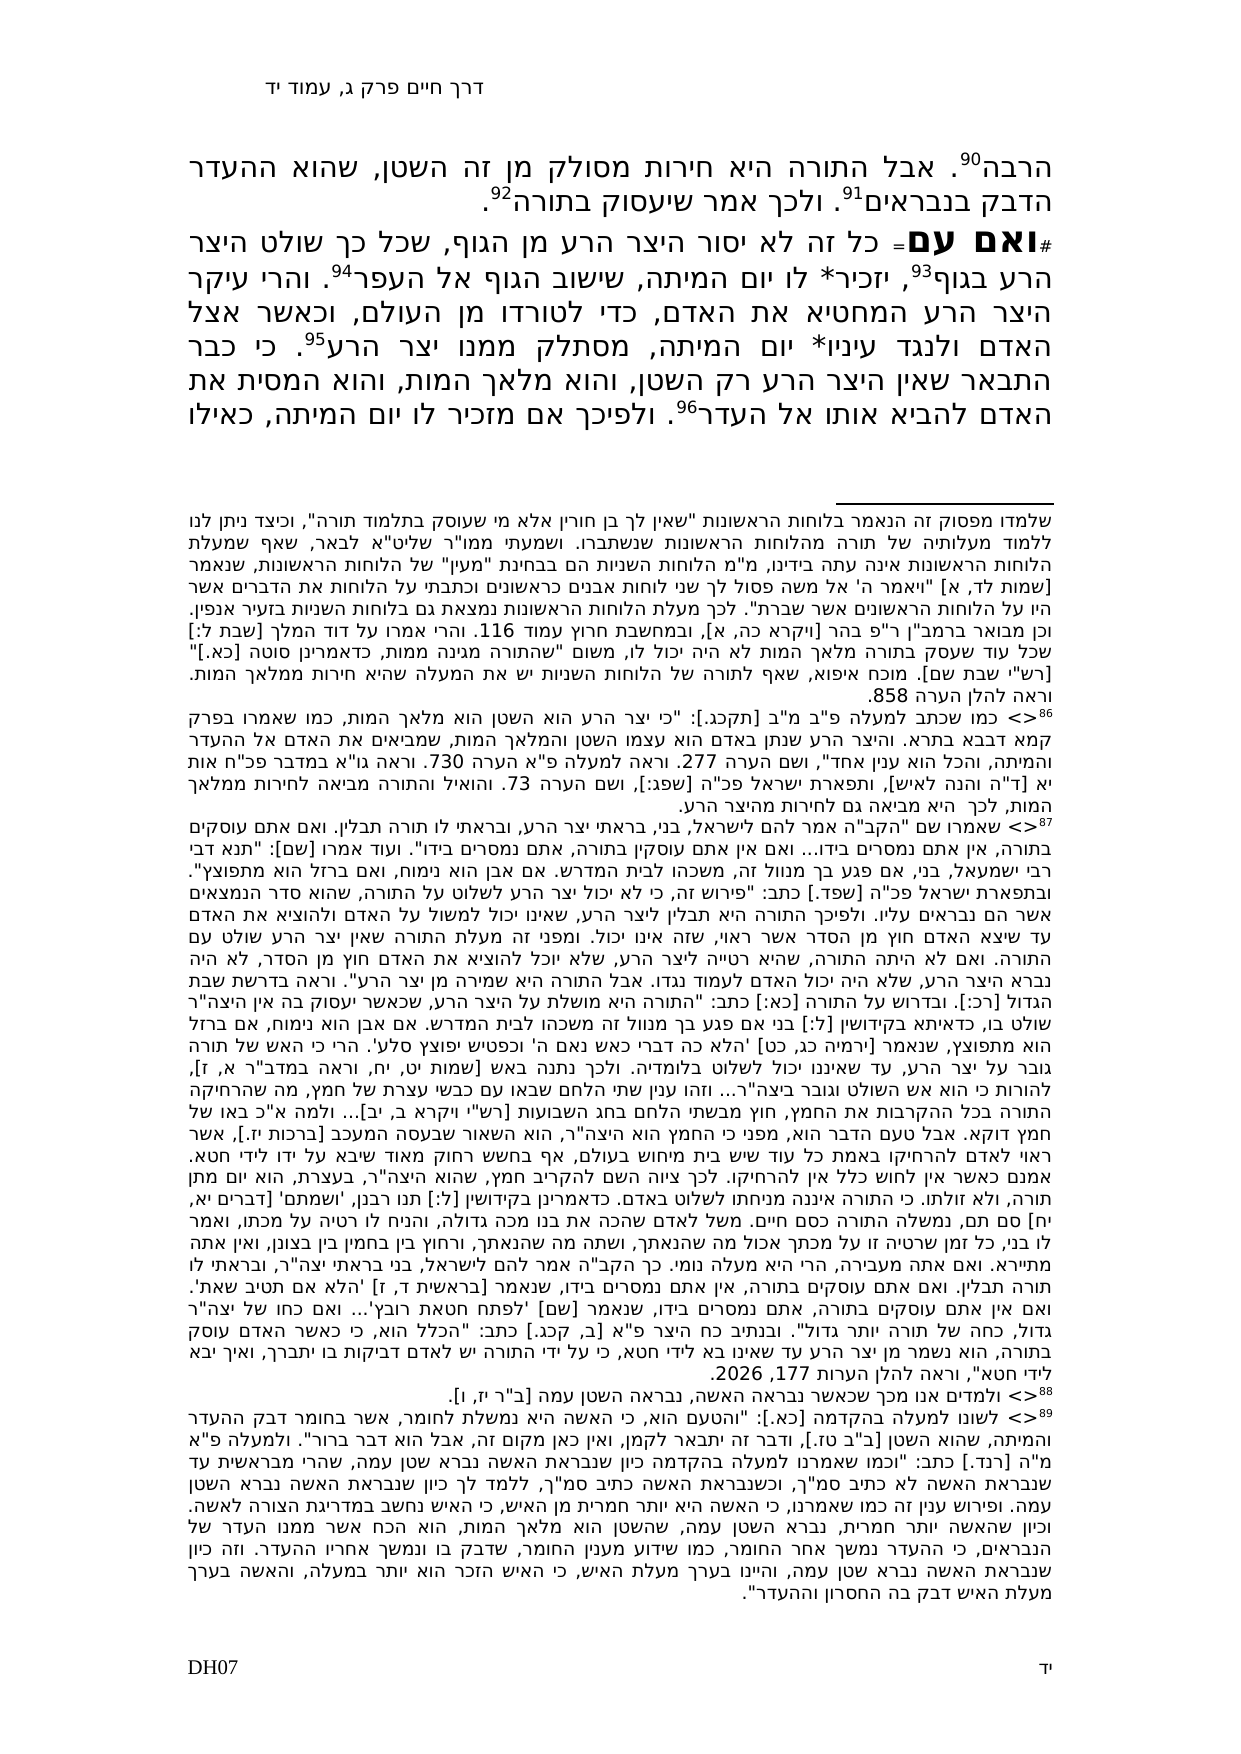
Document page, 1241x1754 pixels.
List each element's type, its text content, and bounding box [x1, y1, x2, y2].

text #ואם עם= כל זה לא יסור היצר הרע מן הגוף, שכל כך שולט היצר הרע בגוף, יזכיר* לו יום המיתה, שישוב הגוף אל העפר. והרי עיקר היצר הרע המחטיא את האדם, כדי לטורדו מן העולם, וכאשר אצל האדם ולנגד עיניו* יום המיתה, מסתלק ממנו יצר הרע. כי כבר התבאר שאין היצר הרע רק השטן, והוא מלאך המות, והוא המסית את האדם להביא אותו אל העדר. ולפיכך אם מזכיר לו יום המיתה, כאילו כבר קבל העדר, והרי אין לו כח עוד, ובזה מסולק היצר הרע, הוא השטן הוא מלאך המות. [187, 218, 1053, 431]
text #ועוד בארנו= לך פעמים הרבה מאוד כי היצר הרע הוא השטן, אינו דבק רק בחומר, שלכך לא נאמר סמ"ך בכתוב עד שנבראת האשה, שנאמר (בראשית ב, כא) "ויסגור בשר תחתינה*". כי האשה היא שנוטה אל החומר, ובה דבק השטן, והוא היצר הרע. ודבר זה בארנו פעמים הרבה. אבל התורה היא חירות מסולק מן זה השטן, שהוא ההעדר הדבק בנבראים. ולכך אמר שיעסוק בתורה. [187, 150, 1053, 218]
